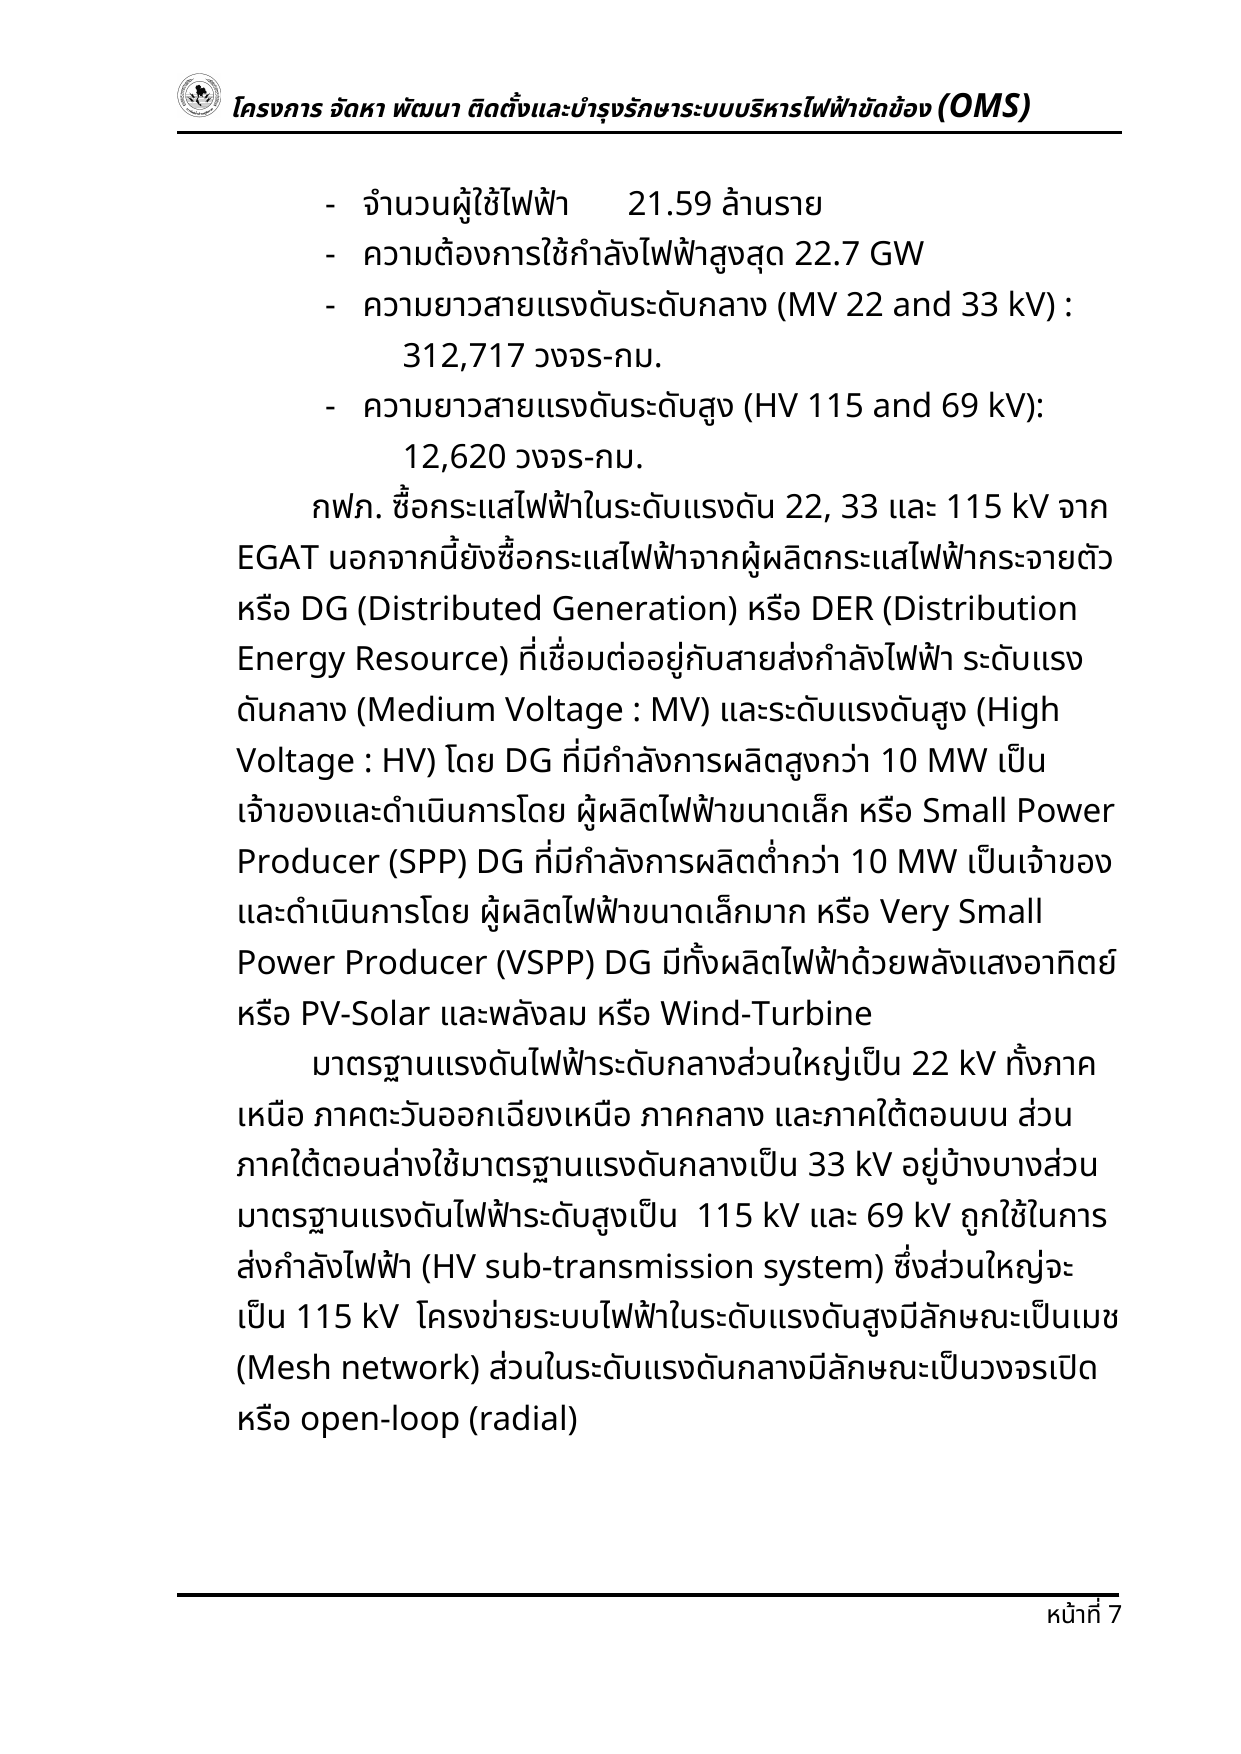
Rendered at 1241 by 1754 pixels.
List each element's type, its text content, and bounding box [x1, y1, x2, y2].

text มาตรฐานแรงดันไฟฟ้าระดับกลางส่วนใหญ่เป็น 22 kV ทั้งภาคเหนือ ภาคตะวันออกเฉียงเหนือ ภาคกลาง และภาคใต้ตอนบน ส่วนภาคใต้ตอนล่างใช้มาตรฐานแรงดันกลางเป็น 33 kV อยู่บ้างบางส่วน มาตรฐานแรงดันไฟฟ้าระดับสูงเป็น 115 kV และ 69 kV ถูกใช้ในการส่งกำลังไฟฟ้า (HV sub-transmission system) ซึ่งส่วนใหญ่จะเป็น 115 kV โครงข่ายระบบไฟฟ้าในระดับแรงดันสูงมีลักษณะเป็นเมช (Mesh network) ส่วนในระดับแรงดันกลางมีลักษณะเป็นวงจรเปิด หรือ open-loop (radial) [236, 1040, 1122, 1445]
picture [177, 73, 221, 118]
text กฟภ. ซื้อกระแสไฟฟ้าในระดับแรงดัน 22, 33 และ 115 kV จาก EGAT นอกจากนี้ยังซื้อกระแสไฟฟ้าจากผู้ผลิตกระแสไฟฟ้ากระจายตัว หรือ DG (Distributed Generation) หรือ DER (Distribution Energy Resource) ที่เชื่อมต่ออยู่กับสายส่งกำลังไฟฟ้า ระดับแรงดันกลาง (Medium Voltage : MV) และระดับแรงดันสูง (High Voltage : HV) โดย DG ที่มีกำลังการผลิตสูงกว่า 10 MW เป็นเจ้าของและดำเนินการโดย ผู้ผลิตไฟฟ้าขนาดเล็ก หรือ Small Power Producer (SPP) DG ที่มีกำลังการผลิตต่ำกว่า 10 MW เป็นเจ้าของและดำเนินการโดย ผู้ผลิตไฟฟ้าขนาดเล็กมาก หรือ Very Small Power Producer (VSPP) DG มีทั้งผลิตไฟฟ้าด้วยพลังแสงอาทิตย์ หรือ PV-Solar และพลังลม หรือ Wind-Turbine [236, 483, 1122, 1040]
list ความต้องการใช้กำลังไฟฟ้าสูงสุด 22.7 GW [325, 230, 1122, 281]
list ความยาวสายแรงดันระดับสูง (HV 115 and 69 kV): 12,620 วงจร-กม. [325, 382, 1122, 483]
list ความยาวสายแรงดันระดับกลาง (MV 22 and 33 kV) : 312,717 วงจร-กม. [325, 281, 1122, 382]
list จำนวนผู้ใช้ไฟฟ้า 21.59 ล้านราย [325, 179, 1122, 230]
